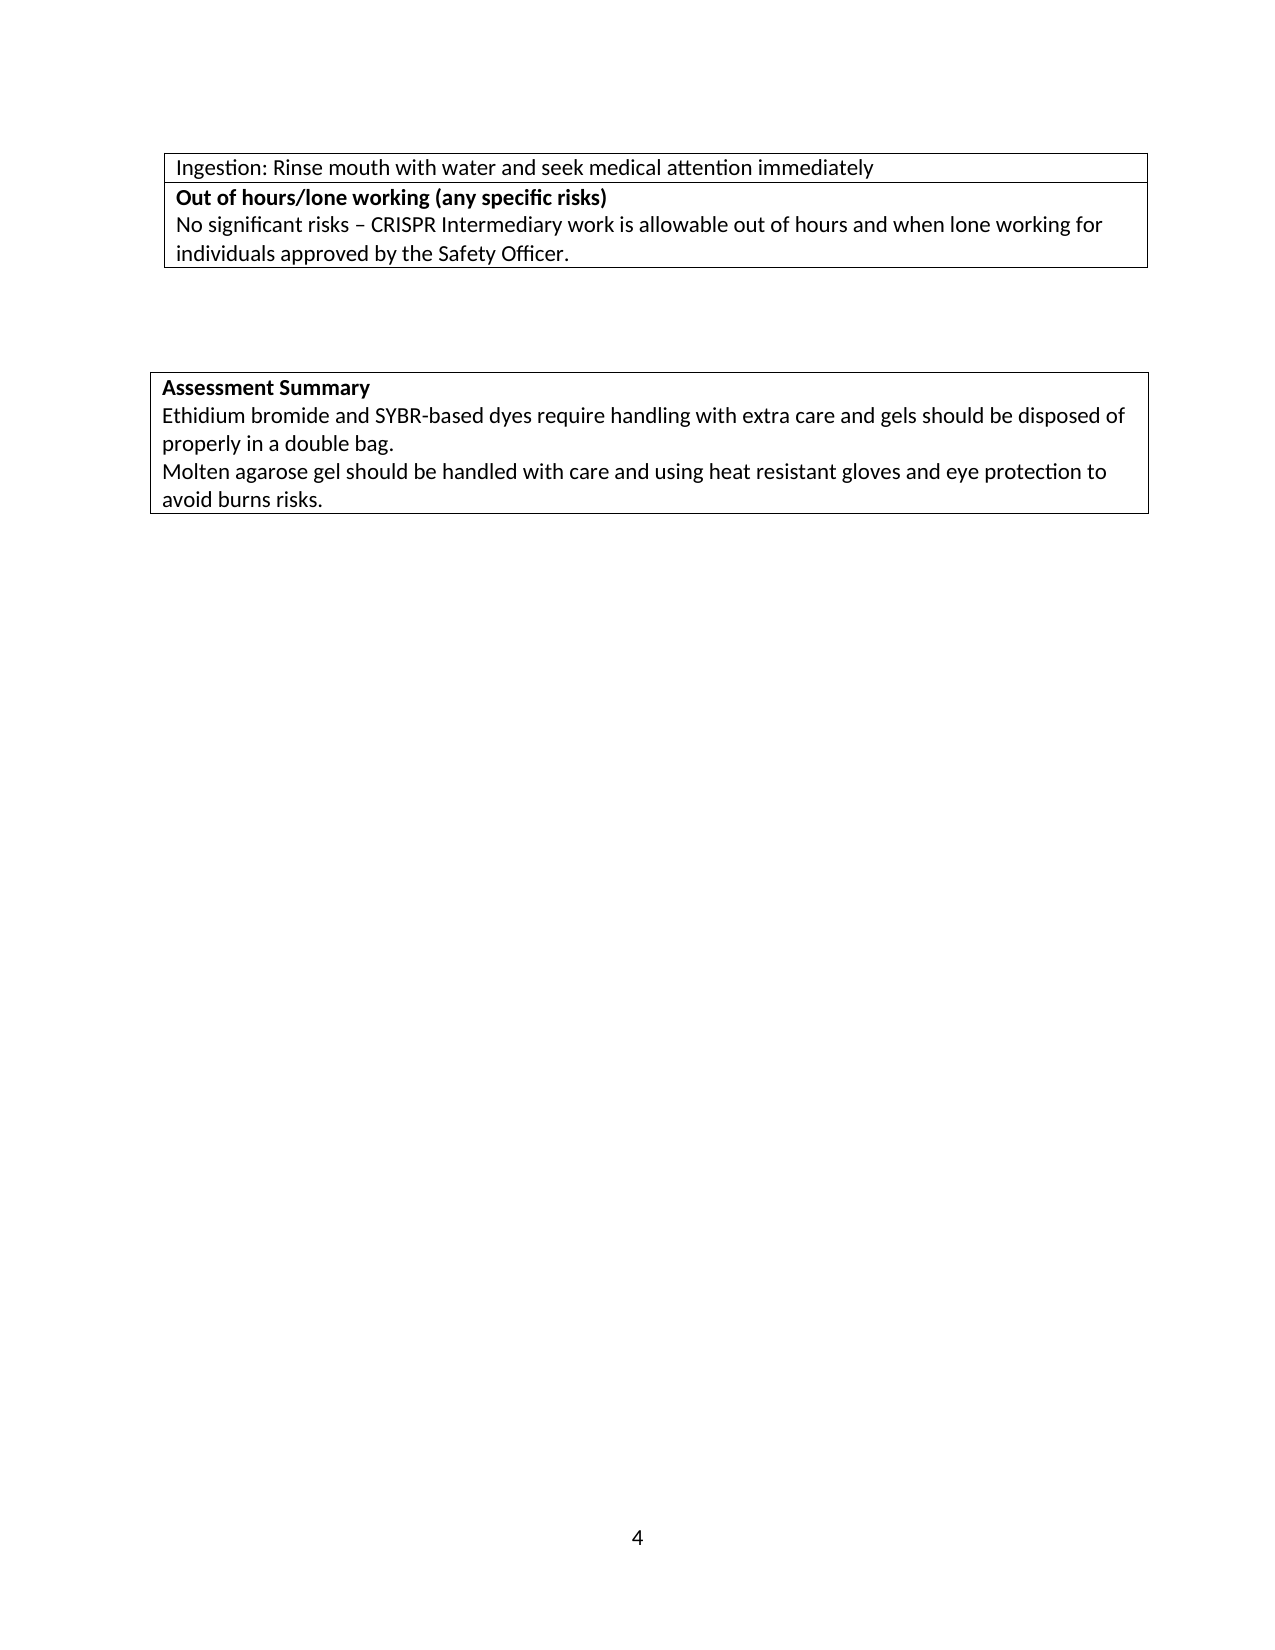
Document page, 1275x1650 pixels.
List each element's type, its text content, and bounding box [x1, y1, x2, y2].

table_cell Out of hours/lone working (any specific risks) No significant risks – CRISPR Intermediary work is allowable out of hours and when lone working for individuals approved by the Safety Officer. [165, 183, 1147, 267]
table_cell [165, 154, 1147, 182]
table_header Assessment Summary Ethidium bromide and SYBR-based dyes require handling with extra care and gels should be disposed of properly in a double bag. Molten agarose gel should be handled with care and using heat resistant gloves and eye protection to avoid burns risks. [151, 373, 1148, 513]
